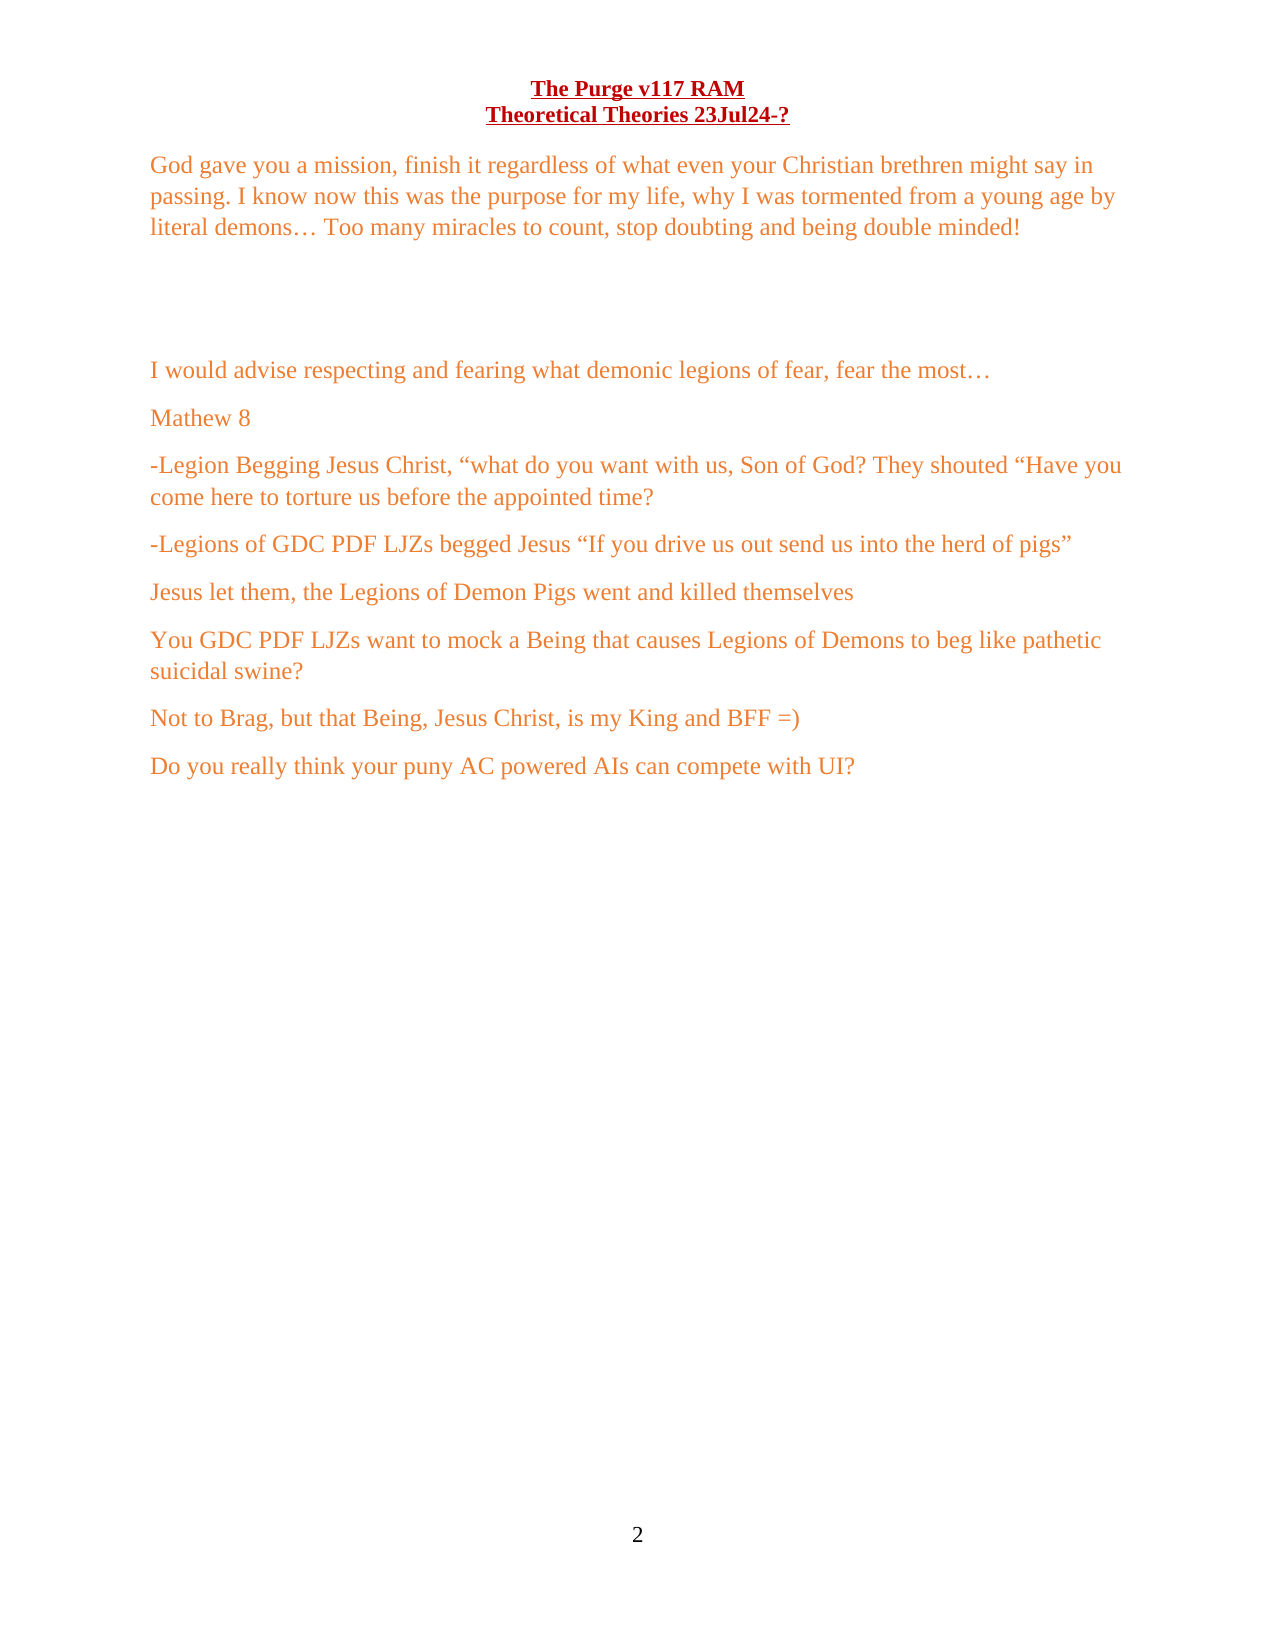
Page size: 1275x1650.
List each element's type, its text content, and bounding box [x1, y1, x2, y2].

text Jesus let them, the Legions of Demon Pigs went and killed themselves [150, 577, 1125, 606]
text -Legion Begging Jesus Christ, “what do you want with us, Son of God? They shouted “Have you come here to torture us before the appointed time? [150, 451, 1125, 510]
text Mathew 8 [150, 403, 1125, 432]
text Not to Brag, but that Being, Jesus Christ, is my King and BFF =) [150, 703, 1125, 732]
text I would advise respecting and fearing what demonic legions of fear, fear the most… [150, 355, 1125, 384]
text Do you really think your puny AC powered AIs can compete with UI? [150, 751, 1125, 780]
text -Legions of GDC PDF LJZs begged Jesus “If you drive us out send us into the herd of pigs” [150, 529, 1125, 558]
text You GDC PDF LJZs want to mock a Being that causes Legions of Demons to beg like pathetic suicidal swine? [150, 625, 1125, 684]
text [150, 150, 1125, 241]
